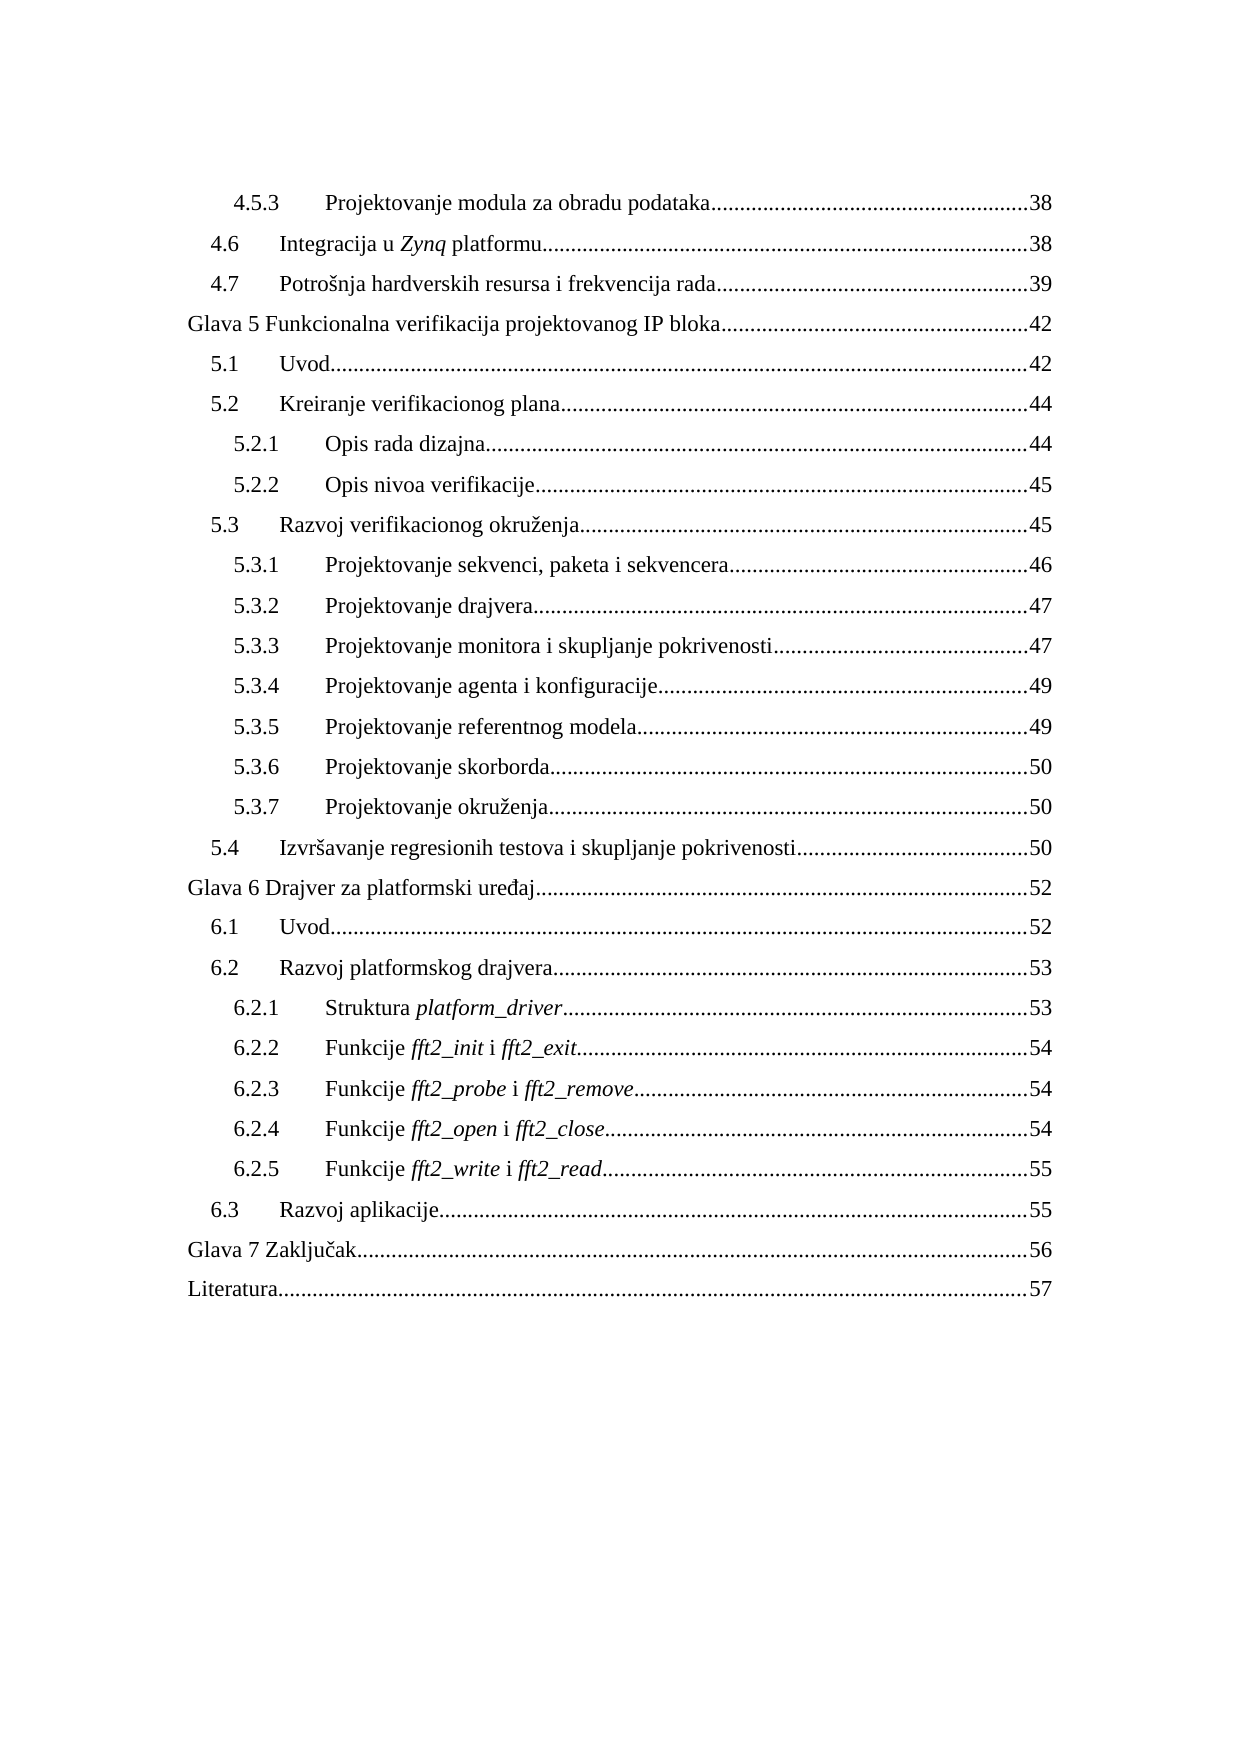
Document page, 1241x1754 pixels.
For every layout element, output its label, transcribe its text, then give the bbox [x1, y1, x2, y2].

text 5.4 Izvršavanje regresionih testova i skupljanje pokrivenosti 50 [210, 834, 1053, 860]
text 6.3 Razvoj aplikacije 55 [210, 1196, 1053, 1222]
text 6.1 Uvod 52 [210, 913, 1053, 940]
text 5.3.2 Projektovanje drajvera 47 [233, 592, 1053, 618]
text Glava 6 Drajver za platformski uređaj 52 [187, 874, 1053, 900]
text 4.5.3 Projektovanje modula za obradu podataka 38 [233, 189, 1053, 216]
text 6.2.1 Struktura platform_driver 53 [233, 994, 1053, 1020]
text 5.3.4 Projektovanje agenta i konfiguracije 49 [233, 672, 1053, 699]
text Literatura 57 [187, 1275, 1053, 1302]
text 5.3 Razvoj verifikacionog okruženja 45 [210, 511, 1053, 537]
text 5.2.2 Opis nivoa verifikacije 45 [233, 471, 1053, 497]
text 6.2.3 Funkcije fft2_probe i fft2_remove 54 [233, 1075, 1053, 1101]
text 5.3.5 Projektovanje referentnog modela 49 [233, 713, 1053, 739]
text 4.6 Integracija u Zynq platformu 38 [210, 230, 1053, 256]
text 5.2 Kreiranje verifikacionog plana 44 [210, 390, 1053, 417]
text 6.2.2 Funkcije fft2_init i fft2_exit 54 [233, 1034, 1053, 1061]
text 6.2.5 Funkcije fft2_write i fft2_read 55 [233, 1155, 1053, 1182]
text 5.3.1 Projektovanje sekvenci, paketa i sekvencera 46 [233, 551, 1053, 578]
text 6.2 Razvoj platformskog drajvera 53 [210, 954, 1053, 980]
text 5.3.3 Projektovanje monitora i skupljanje pokrivenosti 47 [233, 632, 1053, 658]
text Glava 7 Zaključak 56 [187, 1236, 1053, 1262]
text Glava 5 Funkcionalna verifikacija projektovanog IP bloka 42 [187, 310, 1053, 337]
text 5.3.7 Projektovanje okruženja 50 [233, 793, 1053, 820]
text 6.2.4 Funkcije fft2_open i fft2_close 54 [233, 1115, 1053, 1141]
text 5.2.1 Opis rada dizajna 44 [233, 431, 1053, 457]
text 5.1 Uvod 42 [210, 350, 1053, 376]
text 4.7 Potrošnja hardverskih resursa i frekvencija rada 39 [210, 270, 1053, 296]
text 5.3.6 Projektovanje skorborda 50 [233, 753, 1053, 779]
